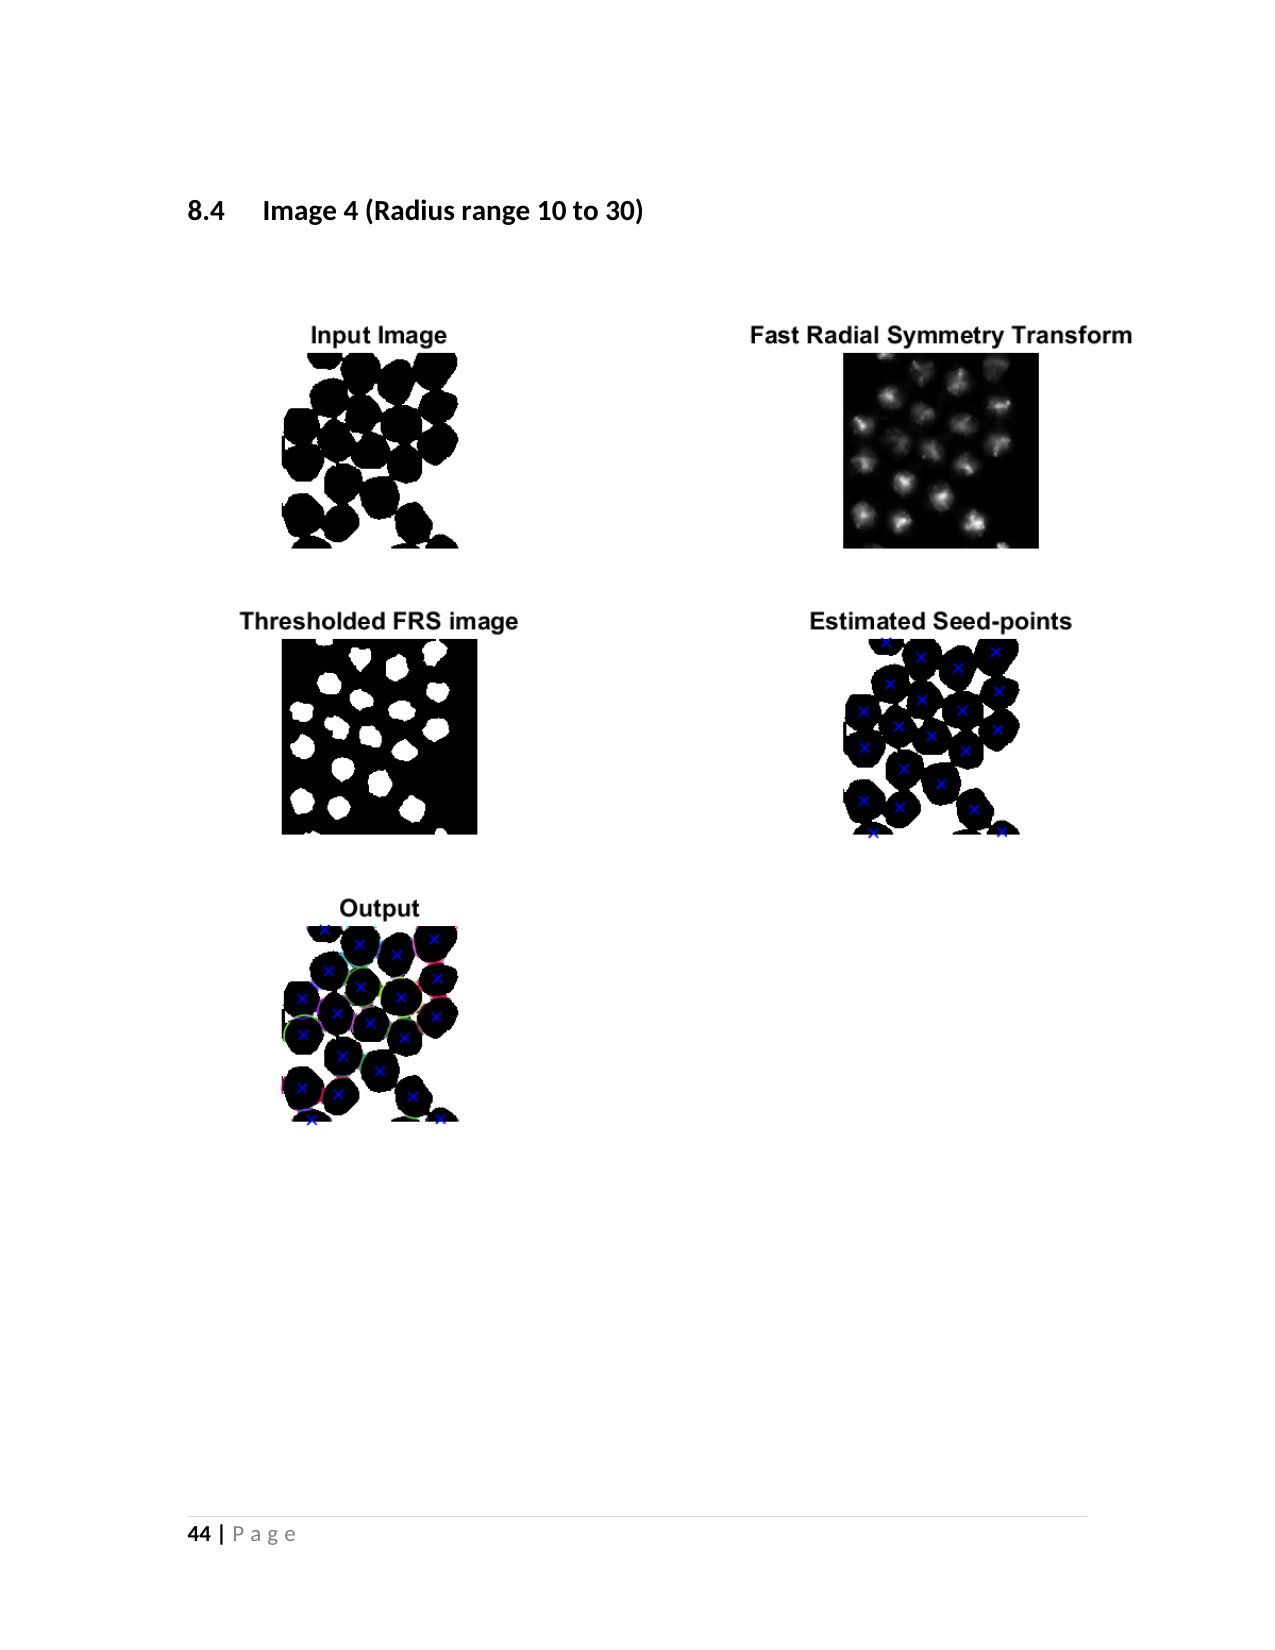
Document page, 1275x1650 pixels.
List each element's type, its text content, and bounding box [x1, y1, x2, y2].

picture [0, 270, 1275, 1227]
subtitle 8.4 Image 4 (Radius range 10 to 30) [187, 192, 1087, 227]
